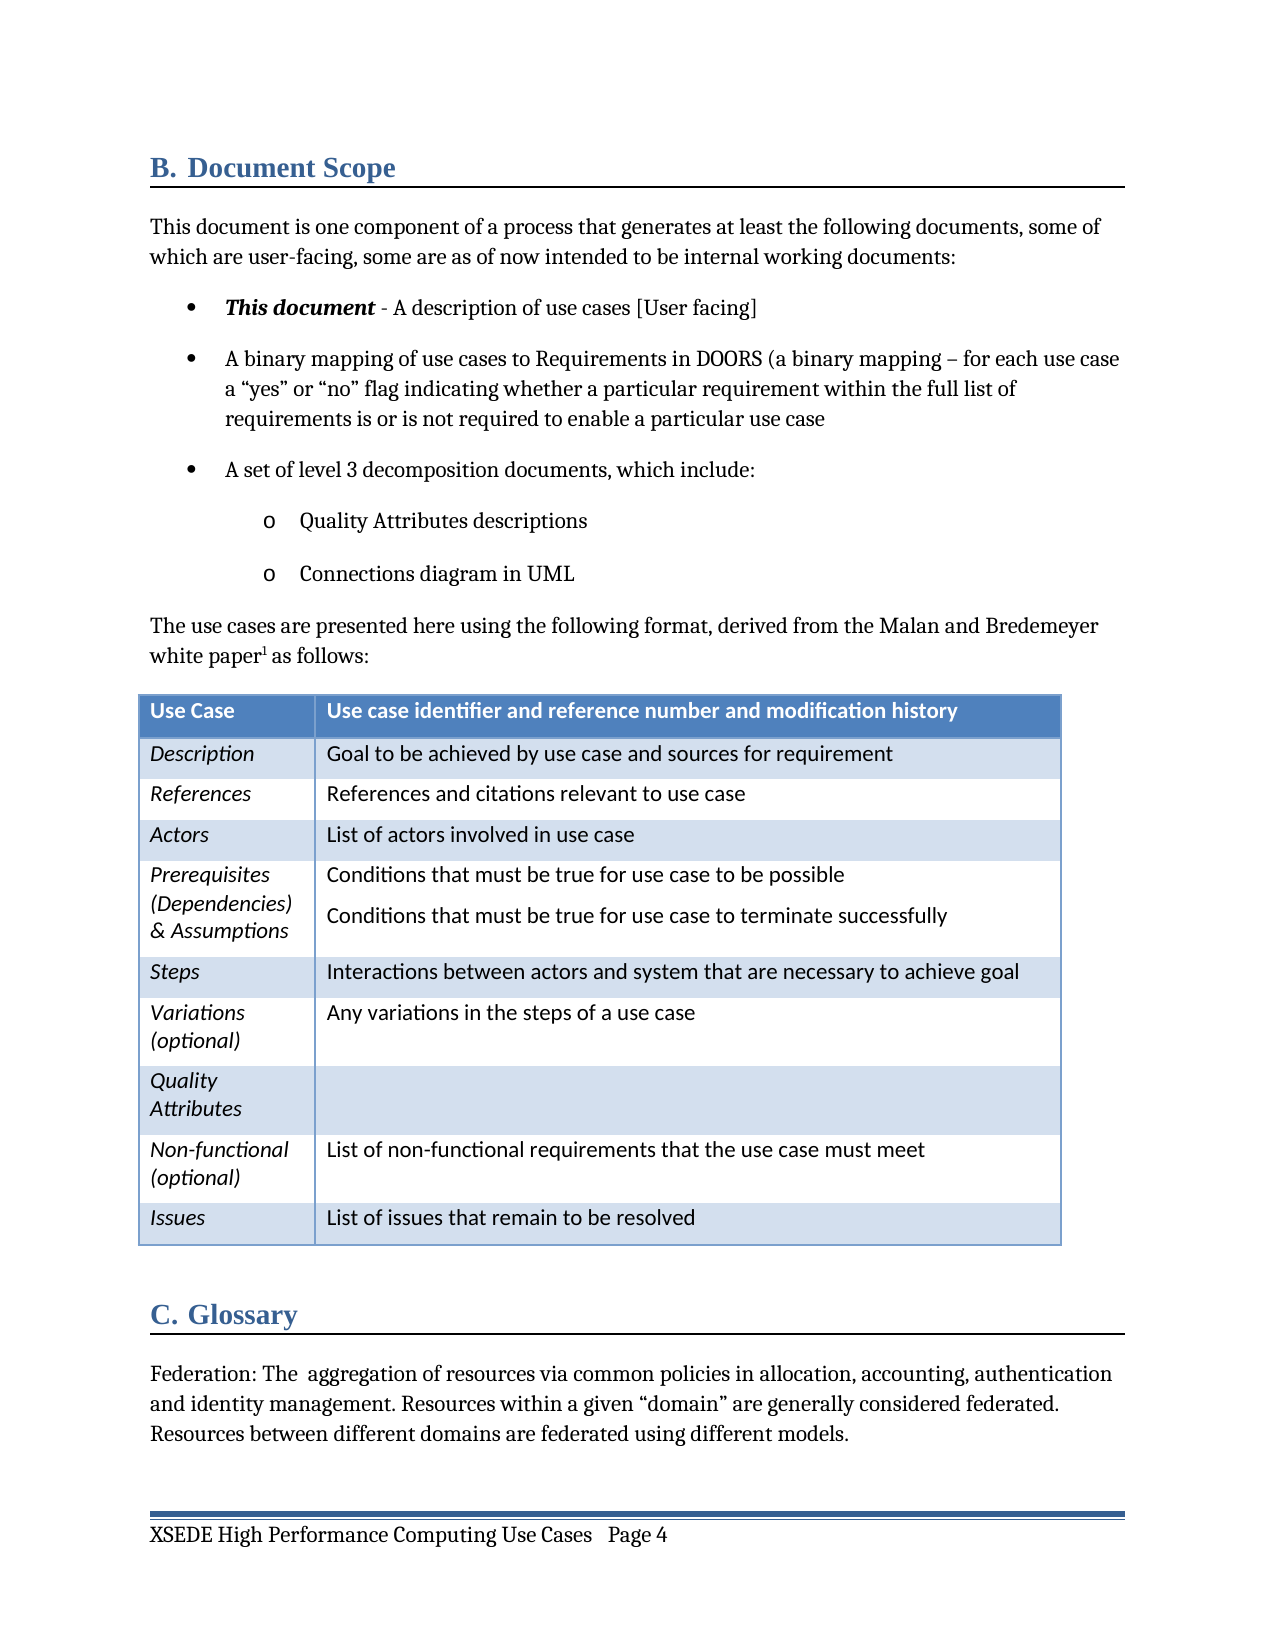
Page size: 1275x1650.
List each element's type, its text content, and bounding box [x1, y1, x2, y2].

table_cell Any variations in the steps of a use case [316, 998, 1060, 1066]
list This document - A description of use cases [User facing] [187, 295, 1125, 321]
table_cell List of non-functional requirements that the use case must meet [316, 1135, 1060, 1203]
table_cell Description [140, 739, 314, 779]
table_cell Interactions between actors and system that are necessary to achieve goal [316, 957, 1060, 998]
table_cell Prerequisites (Dependencies) & Assumptions [140, 861, 314, 957]
table_cell List of actors involved in use case [316, 820, 1060, 861]
subtitle Glossary [150, 1297, 1125, 1333]
table_cell List of issues that remain to be resolved [316, 1203, 1060, 1244]
table_cell Actors [140, 820, 314, 861]
text This document is one component of a process that generates at least the following documents, some of which are user-facing, some are as of now intended to be internal working documents: [150, 213, 1125, 270]
subtitle Document Scope [150, 150, 1125, 186]
list Connections diagram in UML [262, 561, 1125, 588]
table_cell Steps [140, 957, 314, 998]
list A binary mapping of use cases to Requirements in DOORS (a binary mapping – for each use case a “yes” or “no” flag indicating whether a particular requirement within the full list of requirements is or is not required to enable a particular use case [187, 346, 1125, 433]
table_header Use case identifier and reference number and modification history [316, 696, 1060, 737]
table_cell Variations (optional) [140, 998, 314, 1066]
table_cell Issues [140, 1203, 314, 1244]
table_cell [316, 1066, 1060, 1135]
list Quality Attributes descriptions [262, 508, 1125, 536]
text The use cases are presented here using the following format, derived from the Malan and Bredemeyer white paper1 as follows: [150, 613, 1125, 670]
table_cell References [140, 780, 314, 820]
table_cell Non-functional (optional) [140, 1135, 314, 1203]
list A set of level 3 decomposition documents, which include: [187, 457, 1125, 484]
table_cell Goal to be achieved by use case and sources for requirement [316, 739, 1060, 779]
table_cell Conditions that must be true for use case to be possible Conditions that must be true for use case to terminate successfully [316, 861, 1060, 957]
table_cell References and citations relevant to use case [316, 780, 1060, 820]
table_cell Quality Attributes [140, 1066, 314, 1135]
table_header Use Case [140, 696, 314, 737]
